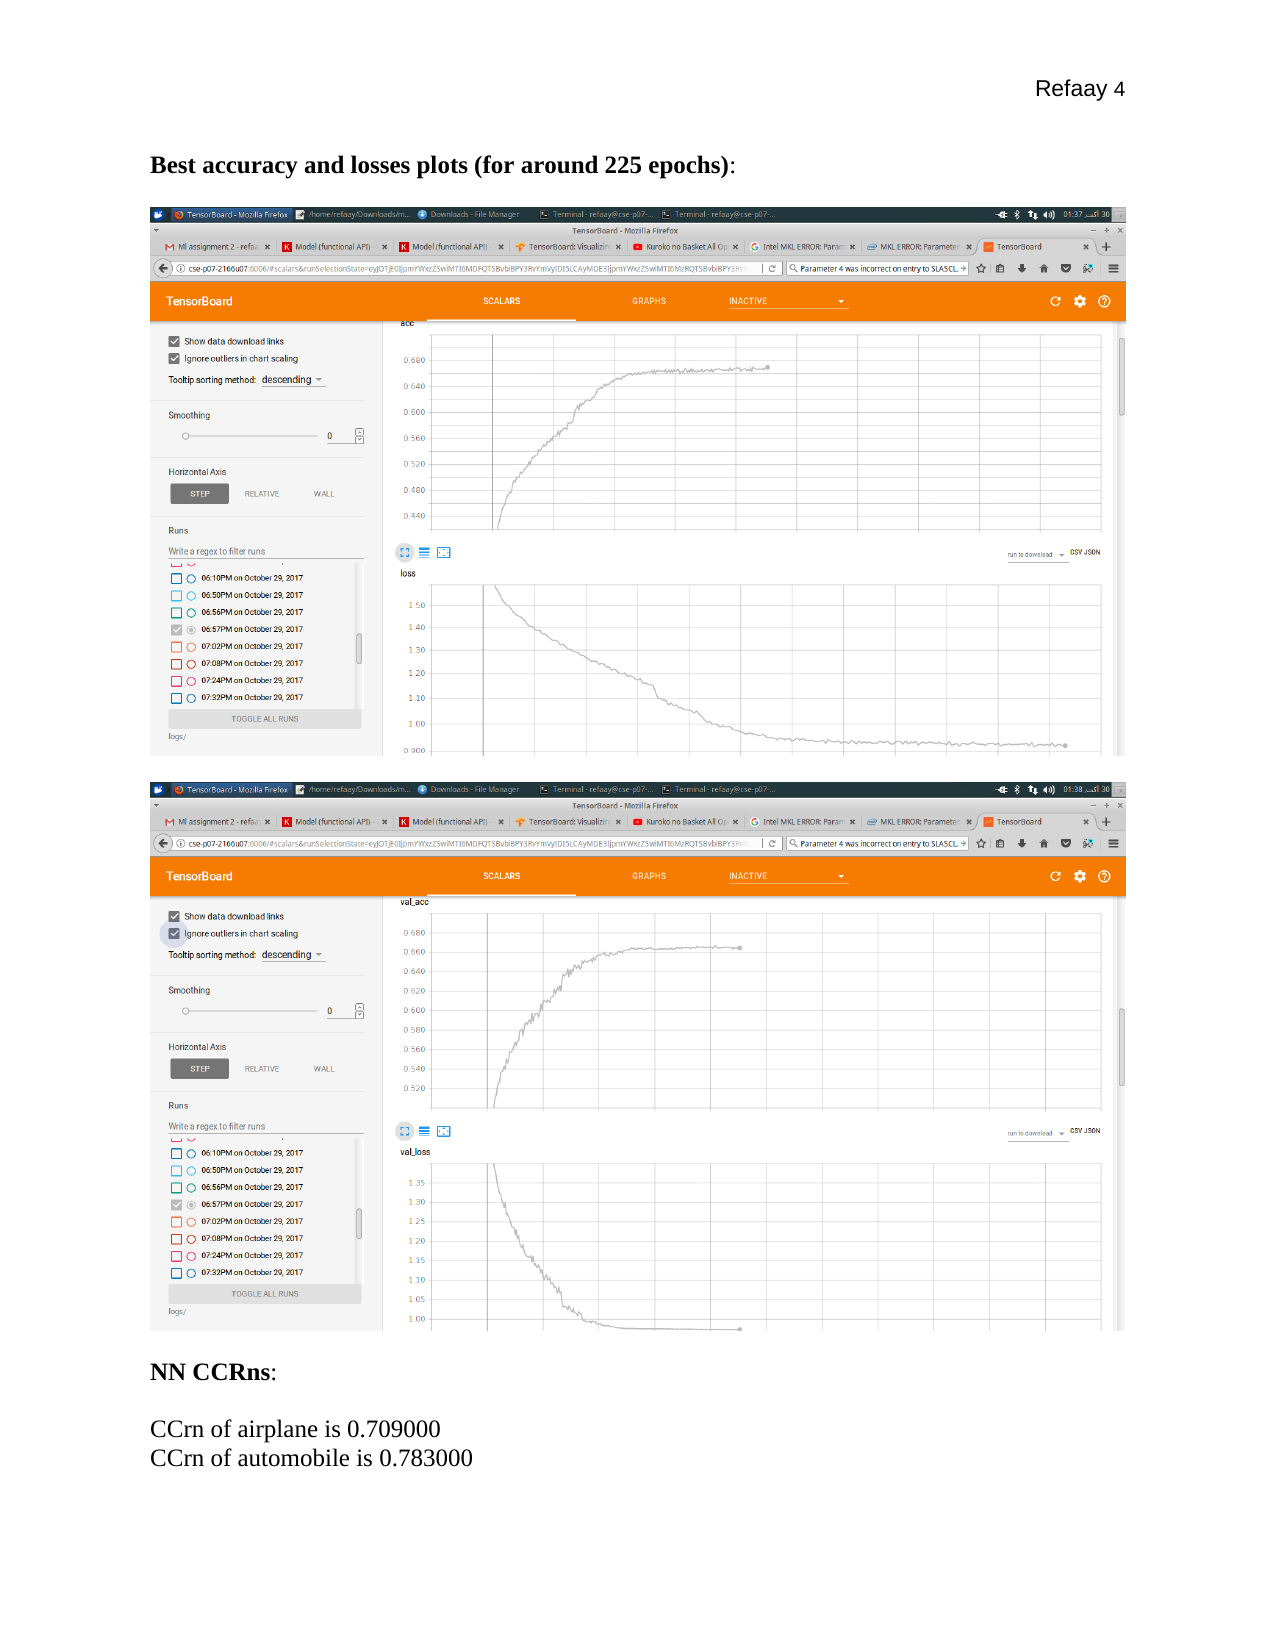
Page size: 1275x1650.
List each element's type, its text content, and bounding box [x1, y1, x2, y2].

picture [150, 782, 1126, 1331]
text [150, 1414, 1125, 1472]
text NN CCRns: [150, 1357, 1125, 1386]
text Best accuracy and losses plots (for around 225 epochs): [150, 150, 1125, 179]
picture [150, 207, 1126, 756]
